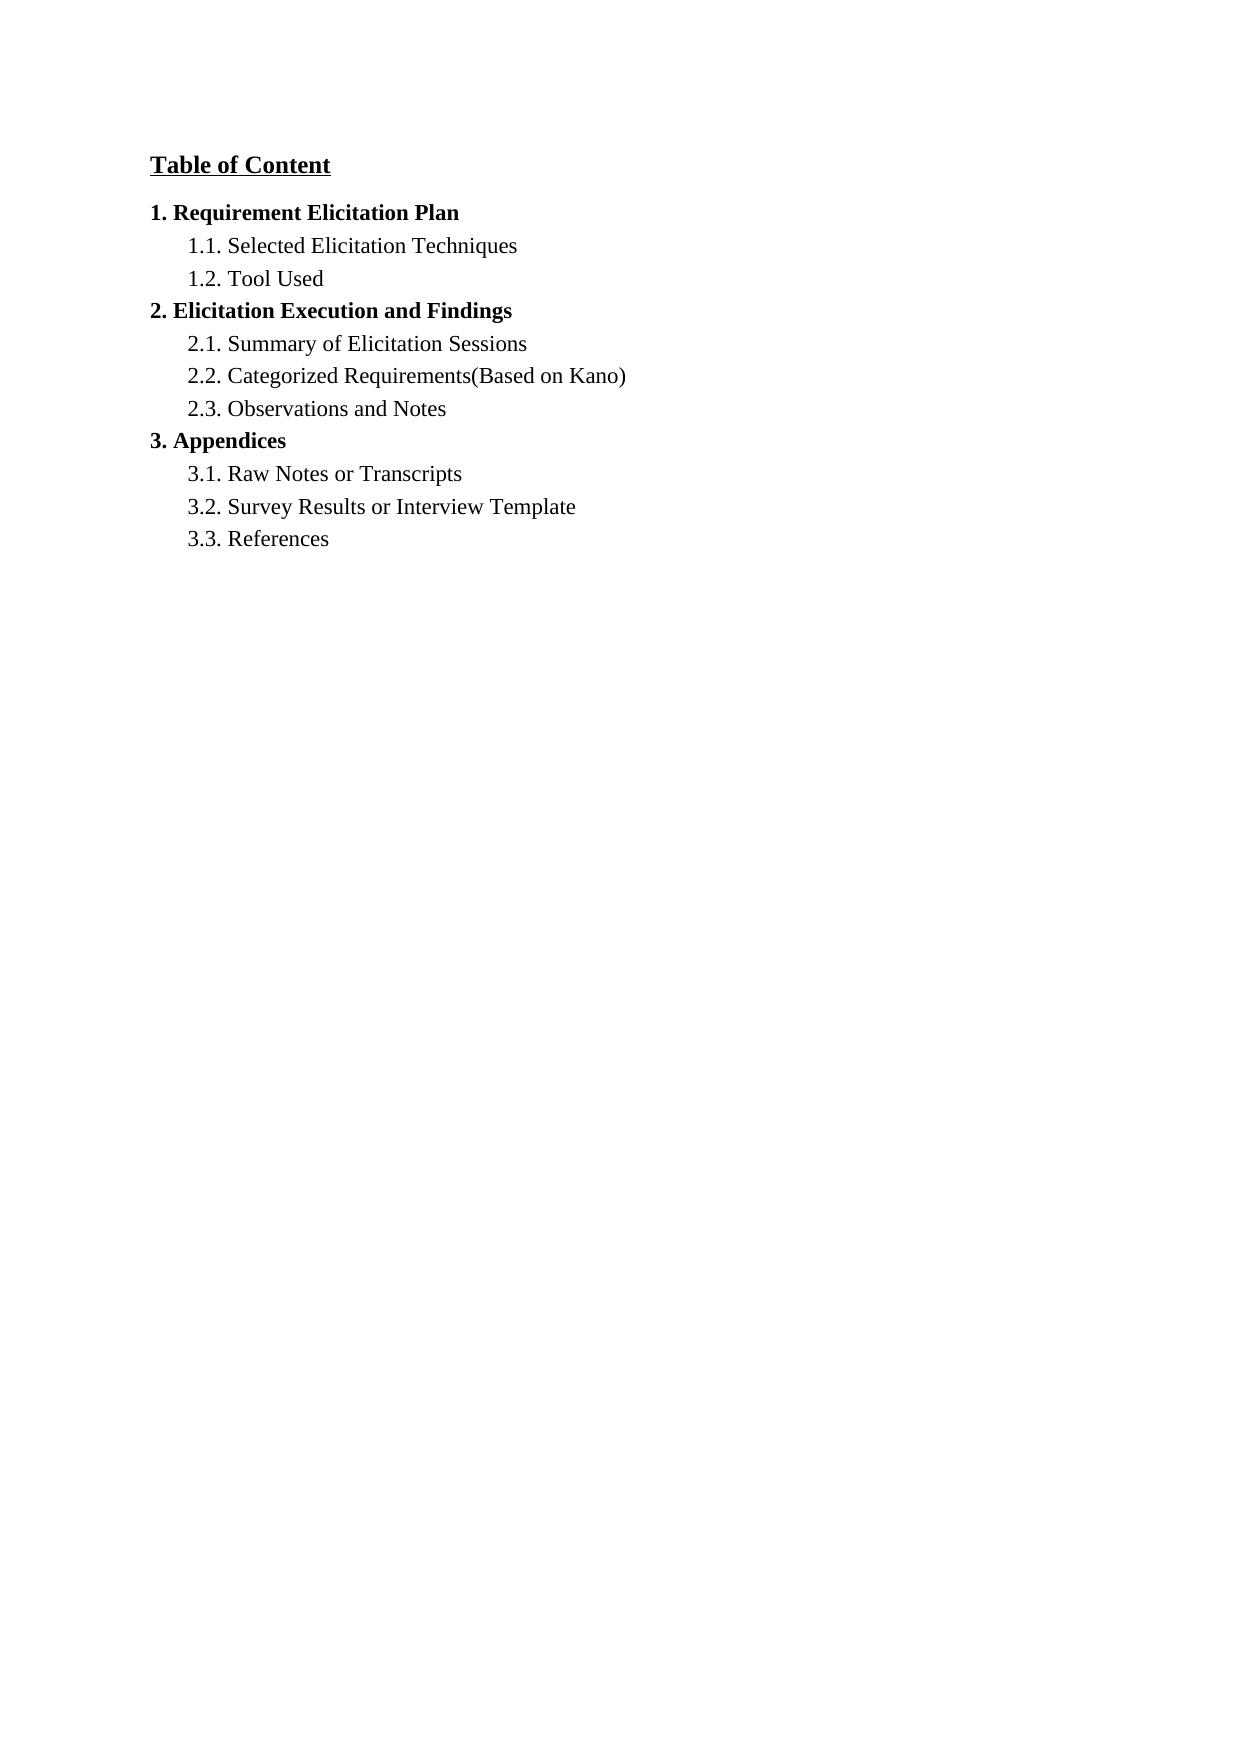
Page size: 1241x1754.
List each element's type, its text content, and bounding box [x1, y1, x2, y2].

text Table of Content [150, 150, 1090, 179]
